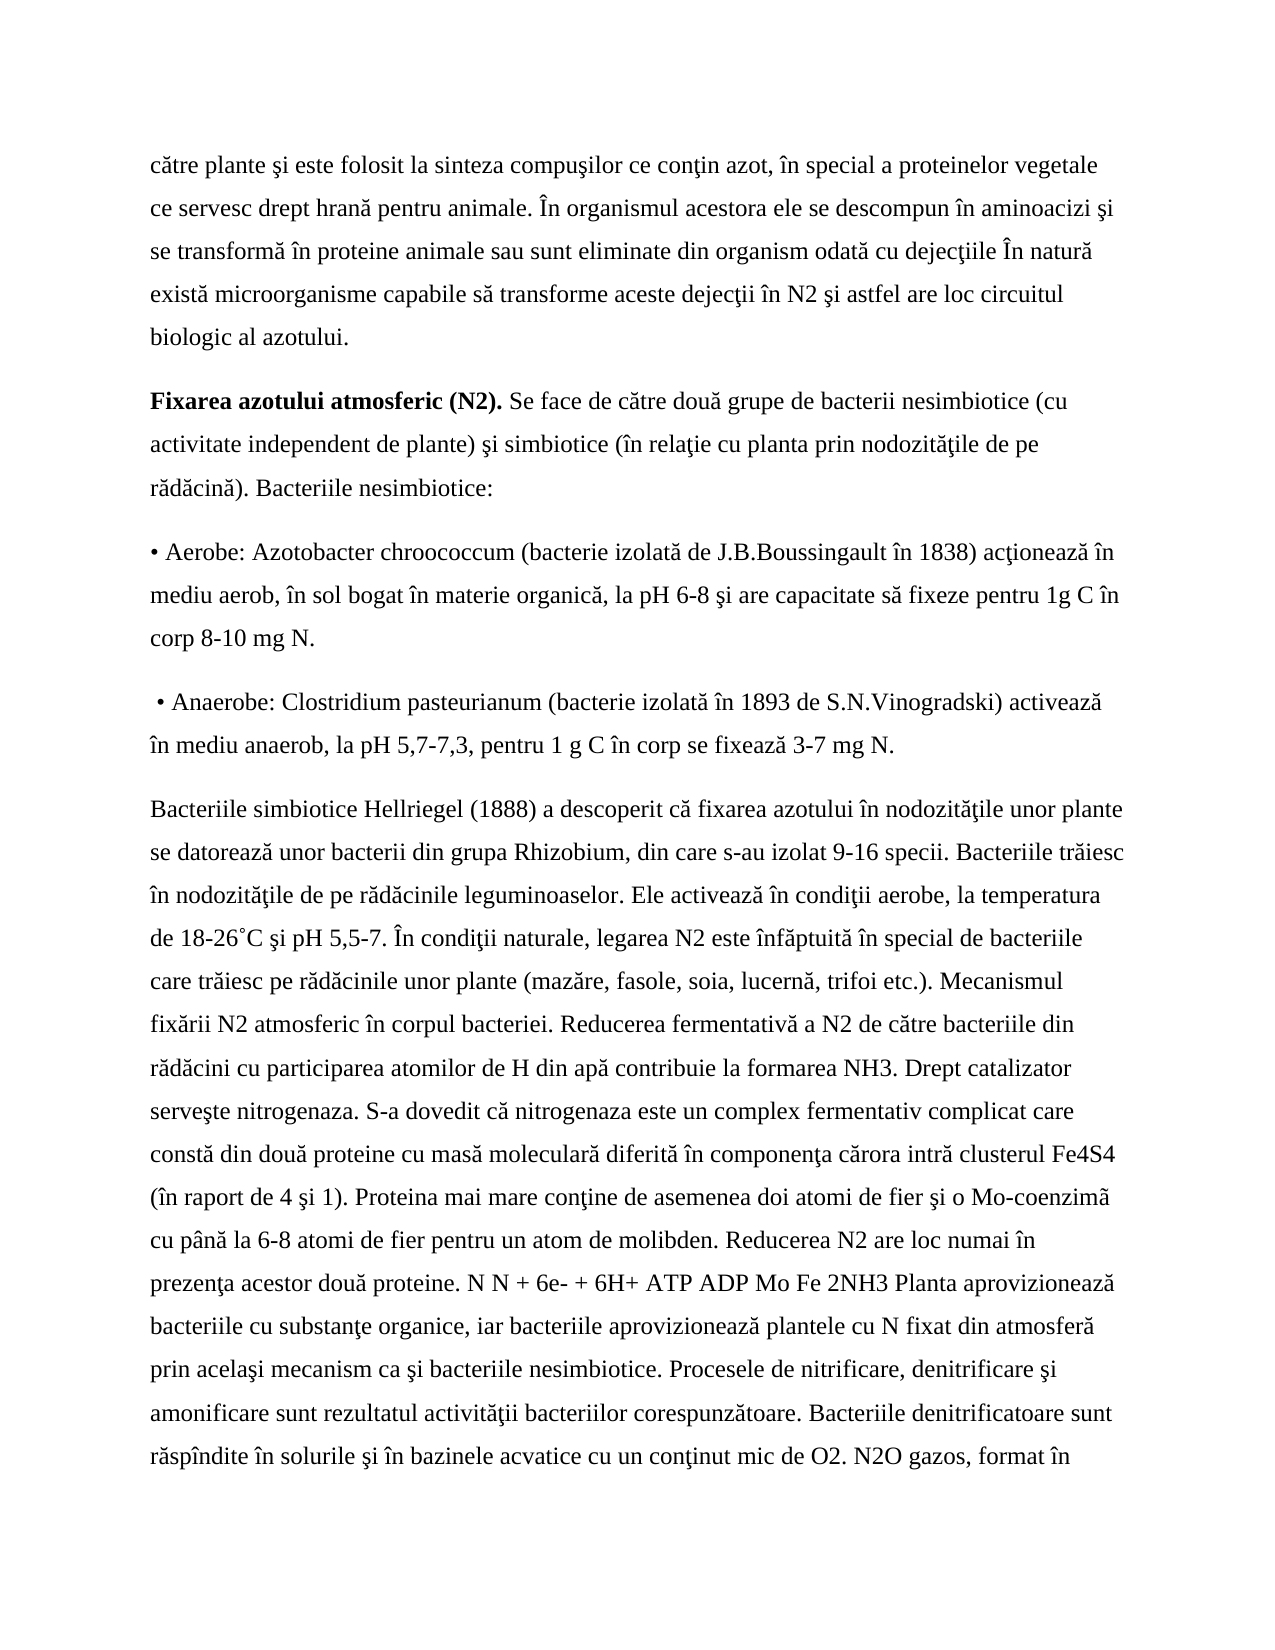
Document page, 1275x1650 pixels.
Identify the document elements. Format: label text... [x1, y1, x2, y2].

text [150, 150, 1125, 351]
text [150, 794, 1125, 1469]
text • Anaerobe: Clostridium pasteurianum (bacterie izolată în 1893 de S.N.Vinogradski) activează în mediu anaerob, la pH 5,7-7,3, pentru 1 g C în corp se fixează 3-7 mg N. [150, 687, 1125, 759]
text • Aerobe: Azotobacter chroococcum (bacterie izolată de J.B.Boussingault în 1838) acţionează în mediu aerob, în sol bogat în materie organică, la pH 6-8 şi are capacitate să fixeze pentru 1g C în corp 8-10 mg N. [150, 537, 1125, 652]
text Fixarea azotului atmosferic (N2). Se face de către două grupe de bacterii nesimbiotice (cu activitate independent de plante) şi simbiotice (în relaţie cu planta prin nodozităţile de pe rădăcină). Bacteriile nesimbiotice: [150, 386, 1125, 501]
